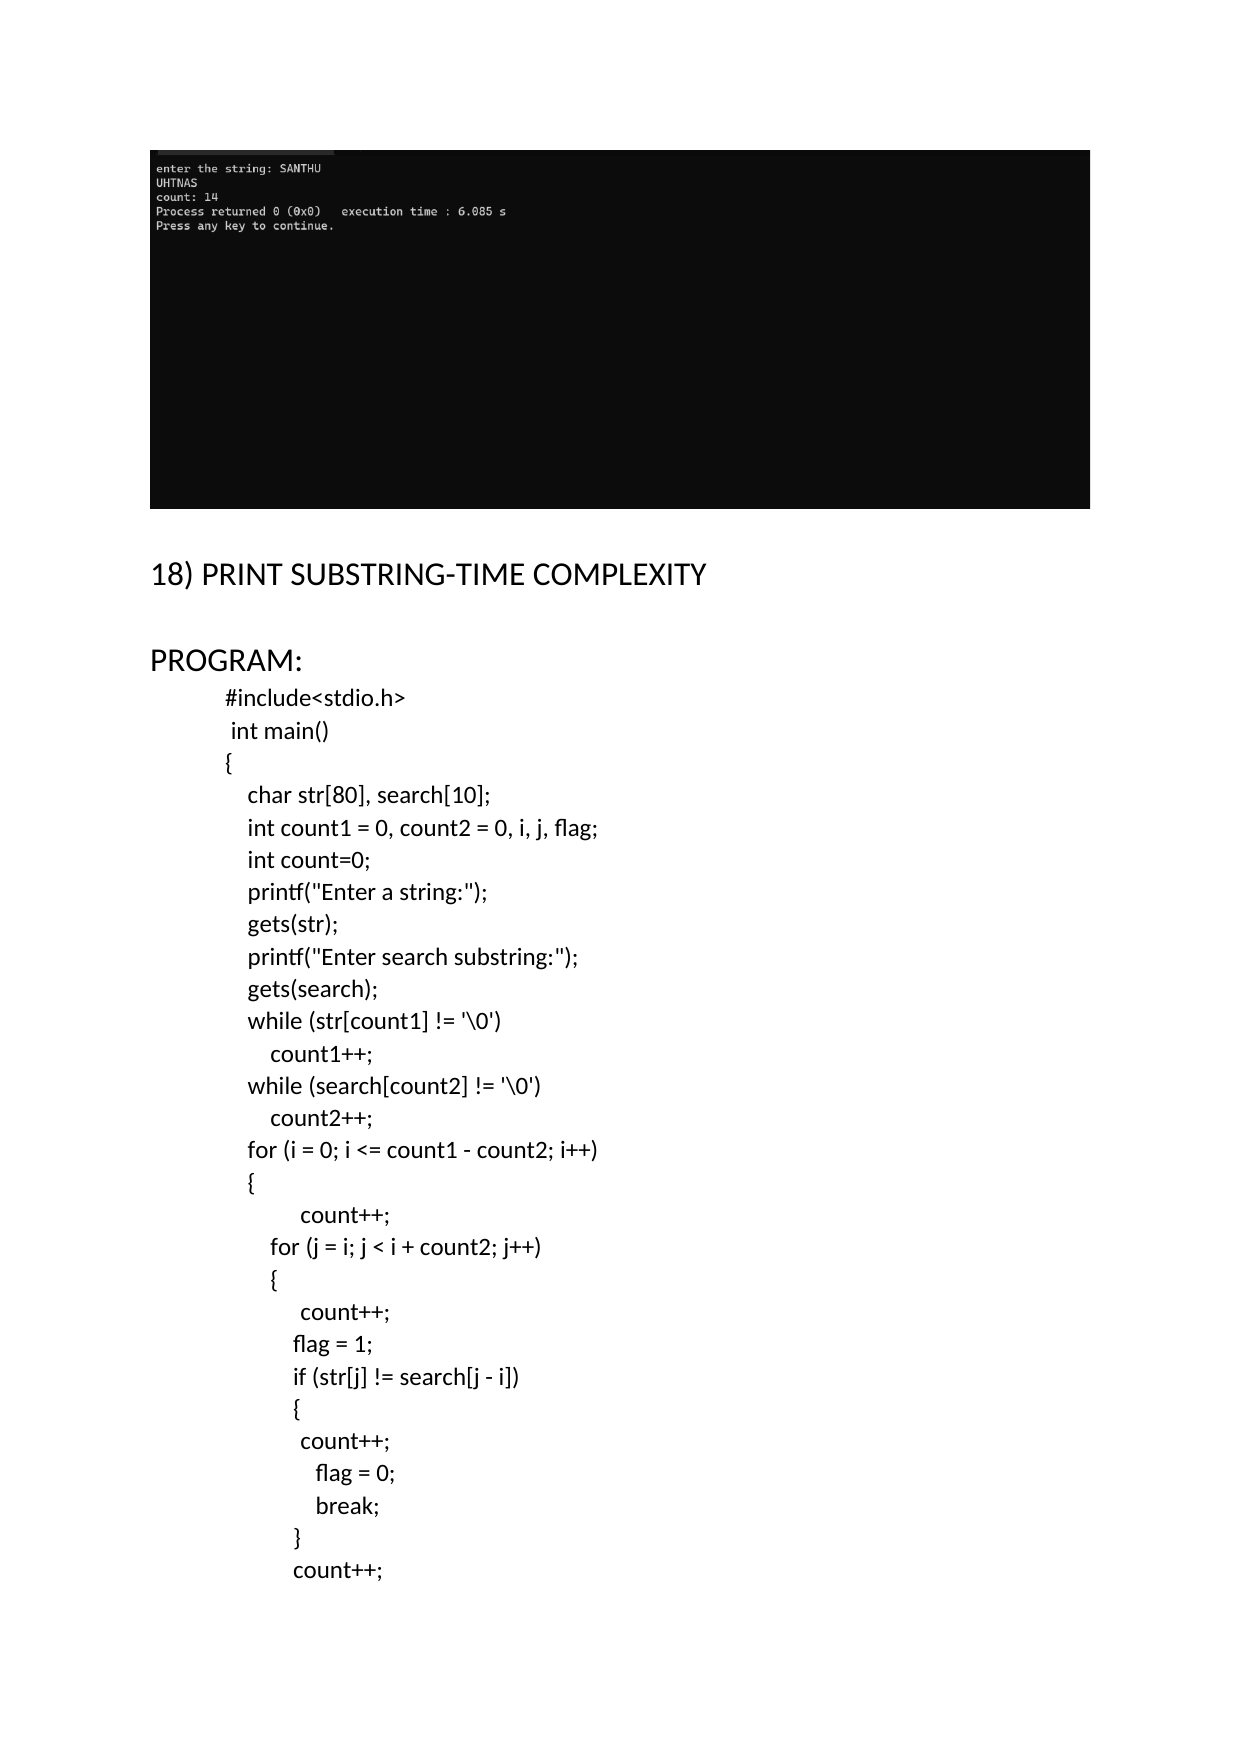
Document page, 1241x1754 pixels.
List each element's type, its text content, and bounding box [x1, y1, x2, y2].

list gets(str); [225, 908, 1090, 939]
list count++; [225, 1199, 1090, 1230]
list int main() [225, 715, 1090, 745]
list while (search[count2] != '\0') [225, 1070, 1090, 1101]
list 18) PRINT SUBSTRING-TIME COMPLEXITY [150, 553, 1090, 594]
list printf("Enter a string:"); [225, 876, 1090, 907]
list { [225, 747, 1090, 778]
list char str[80], search[10]; [225, 779, 1090, 810]
list { [225, 1393, 1090, 1423]
list count1++; [225, 1038, 1090, 1068]
list count++; [225, 1425, 1090, 1456]
list gets(search); [225, 973, 1090, 1004]
list for (i = 0; i <= count1 - count2; i++) [225, 1134, 1090, 1165]
list break; [225, 1490, 1090, 1520]
list #include<stdio.h> [225, 682, 1090, 713]
list int count1 = 0, count2 = 0, i, j, flag; [225, 812, 1090, 842]
list PROGRAM: [150, 639, 1090, 680]
list { [225, 1264, 1090, 1294]
list count2++; [225, 1102, 1090, 1133]
list printf("Enter search substring:"); [225, 941, 1090, 971]
list int count=0; [225, 844, 1090, 874]
list count++; [225, 1296, 1090, 1327]
picture [150, 150, 1091, 509]
list for (j = i; j < i + count2; j++) [225, 1231, 1090, 1262]
list if (str[j] != search[j - i]) [225, 1361, 1090, 1391]
list flag = 1; [225, 1328, 1090, 1359]
list { [225, 1167, 1090, 1197]
list count++; [225, 1554, 1090, 1585]
list flag = 0; [225, 1457, 1090, 1488]
list } [225, 1522, 1090, 1553]
list while (str[count1] != '\0') [225, 1005, 1090, 1036]
